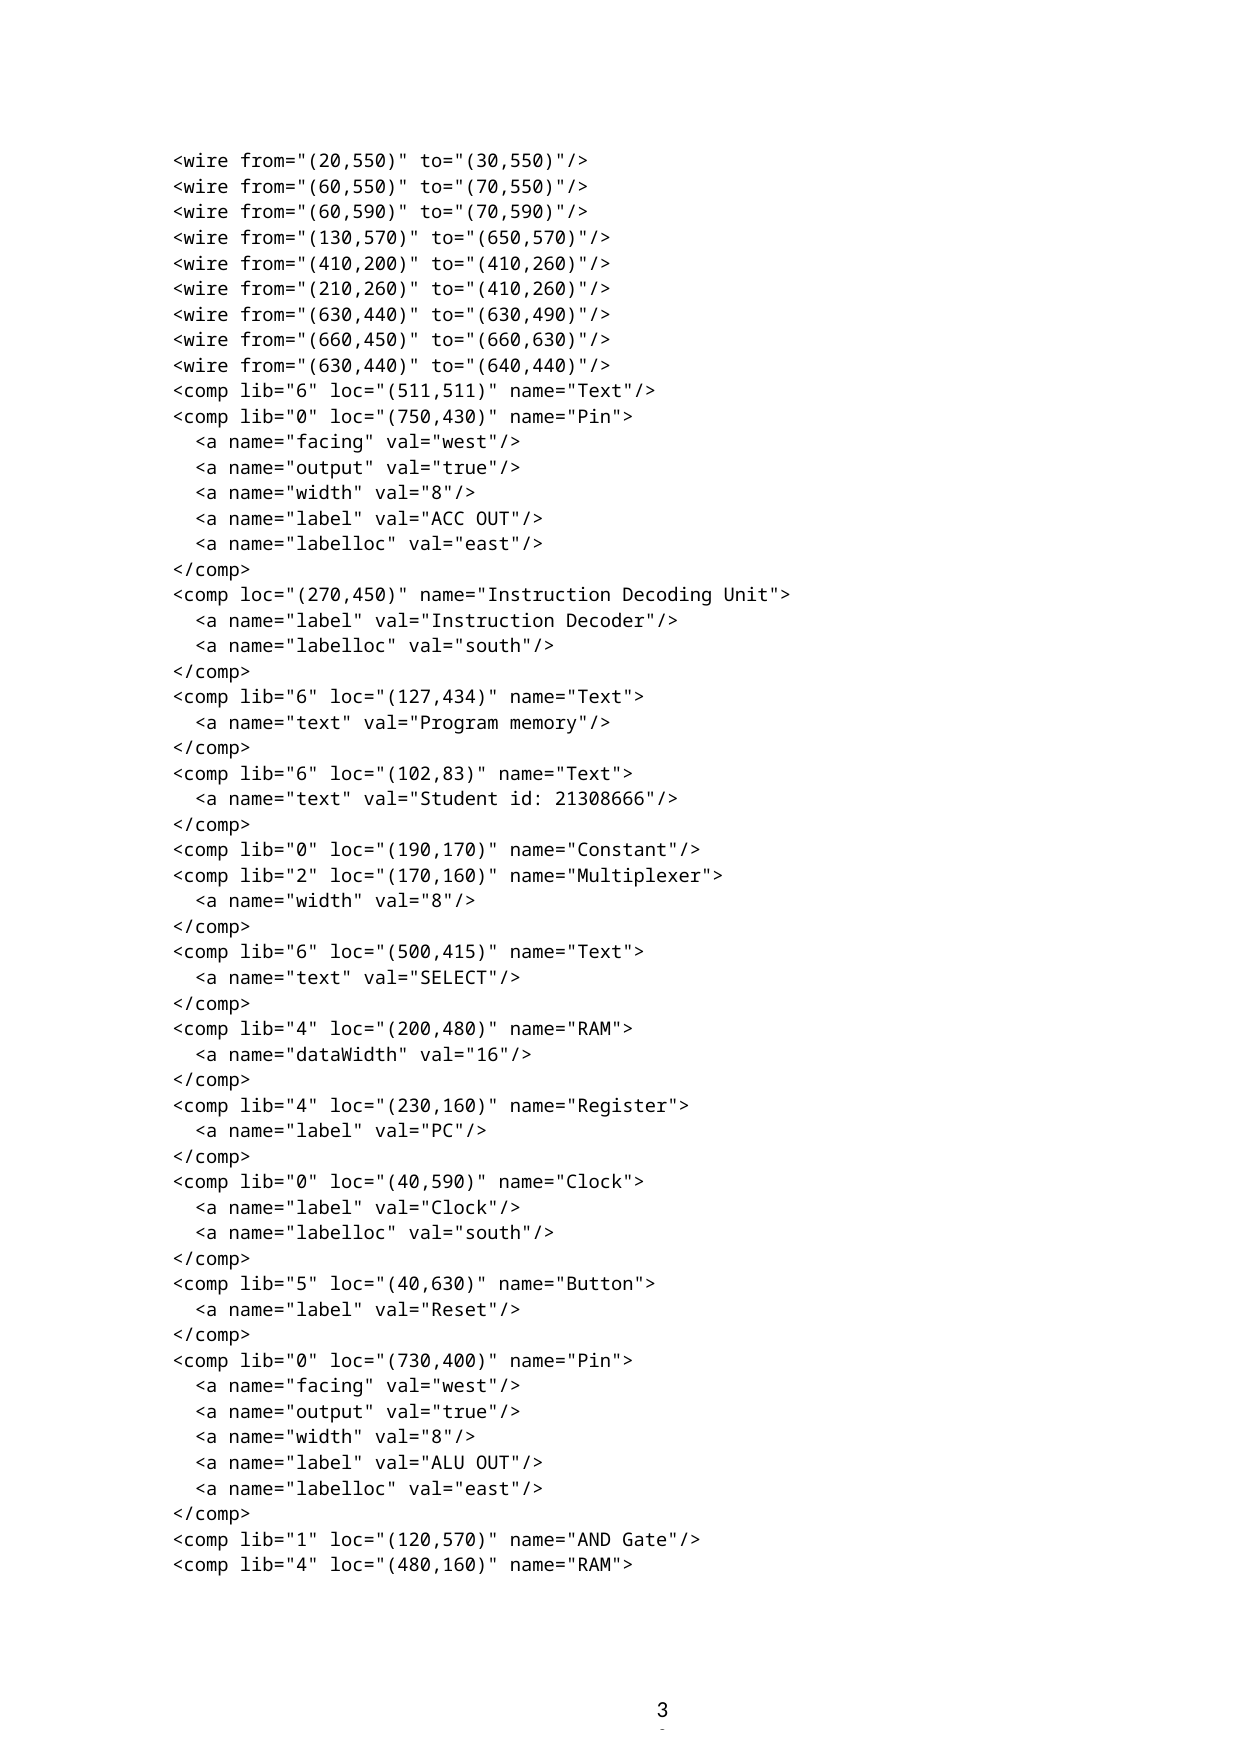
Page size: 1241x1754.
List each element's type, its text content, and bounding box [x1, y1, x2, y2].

text </comp> [127, 1143, 1113, 1168]
text </comp> [127, 811, 1113, 837]
text </comp> [127, 735, 1113, 760]
text <a name="output" val="true"/> [127, 454, 1113, 479]
text </comp> [127, 1500, 1113, 1526]
text <wire from="(20,550)" to="(30,550)"/> [127, 148, 1113, 173]
text <comp lib="6" loc="(102,83)" name="Text"> [127, 760, 1113, 786]
text </comp> [127, 1322, 1113, 1347]
text <wire from="(630,440)" to="(640,440)"/> [127, 352, 1113, 377]
text <comp lib="4" loc="(200,480)" name="RAM"> [127, 1015, 1113, 1041]
text <a name="width" val="8"/> [127, 479, 1113, 505]
text <a name="dataWidth" val="16"/> [127, 1041, 1113, 1066]
text </comp> [127, 913, 1113, 939]
text </comp> [127, 556, 1113, 582]
text <wire from="(630,440)" to="(630,490)"/> [127, 301, 1113, 326]
text <comp lib="0" loc="(730,400)" name="Pin"> [127, 1347, 1113, 1373]
text </comp> [127, 658, 1113, 684]
text <wire from="(210,260)" to="(410,260)"/> [127, 275, 1113, 301]
text <comp lib="1" loc="(120,570)" name="AND Gate"/> [127, 1526, 1113, 1551]
text <a name="labelloc" val="east"/> [127, 531, 1113, 556]
text <a name="text" val="Program memory"/> [127, 709, 1113, 735]
text <a name="facing" val="west"/> [127, 1373, 1113, 1398]
text <a name="output" val="true"/> [127, 1398, 1113, 1424]
text <comp lib="2" loc="(170,160)" name="Multiplexer"> [127, 862, 1113, 888]
text <comp lib="6" loc="(500,415)" name="Text"> [127, 939, 1113, 964]
text <comp lib="4" loc="(230,160)" name="Register"> [127, 1092, 1113, 1117]
text <a name="label" val="PC"/> [127, 1117, 1113, 1143]
text <comp lib="6" loc="(511,511)" name="Text"/> [127, 377, 1113, 403]
text <wire from="(60,550)" to="(70,550)"/> [127, 173, 1113, 199]
text <comp lib="0" loc="(750,430)" name="Pin"> [127, 403, 1113, 428]
text <a name="labelloc" val="east"/> [127, 1475, 1113, 1500]
text <a name="width" val="8"/> [127, 1424, 1113, 1449]
text <wire from="(660,450)" to="(660,630)"/> [127, 326, 1113, 352]
text <a name="width" val="8"/> [127, 888, 1113, 913]
text <wire from="(60,590)" to="(70,590)"/> [127, 199, 1113, 224]
text <comp lib="5" loc="(40,630)" name="Button"> [127, 1271, 1113, 1296]
text <a name="label" val="ACC OUT"/> [127, 505, 1113, 531]
text <wire from="(130,570)" to="(650,570)"/> [127, 224, 1113, 250]
text <a name="label" val="Instruction Decoder"/> [127, 607, 1113, 633]
text </comp> [127, 1066, 1113, 1092]
text </comp> [127, 990, 1113, 1015]
text </comp> [127, 1245, 1113, 1271]
text <a name="text" val="SELECT"/> [127, 964, 1113, 990]
text <a name="label" val="ALU OUT"/> [127, 1449, 1113, 1475]
text <a name="label" val="Reset"/> [127, 1296, 1113, 1322]
text <a name="label" val="Clock"/> [127, 1194, 1113, 1219]
text <comp lib="0" loc="(190,170)" name="Constant"/> [127, 837, 1113, 862]
text <wire from="(410,200)" to="(410,260)"/> [127, 250, 1113, 275]
text <a name="labelloc" val="south"/> [127, 633, 1113, 658]
text <a name="labelloc" val="south"/> [127, 1219, 1113, 1245]
text <comp lib="6" loc="(127,434)" name="Text"> [127, 684, 1113, 709]
text <comp lib="0" loc="(40,590)" name="Clock"> [127, 1168, 1113, 1194]
text <comp loc="(270,450)" name="Instruction Decoding Unit"> [127, 582, 1113, 607]
text <a name="facing" val="west"/> [127, 428, 1113, 454]
text <comp lib="4" loc="(480,160)" name="RAM"> [127, 1551, 1113, 1577]
text <a name="text" val="Student id: 21308666"/> [127, 786, 1113, 811]
